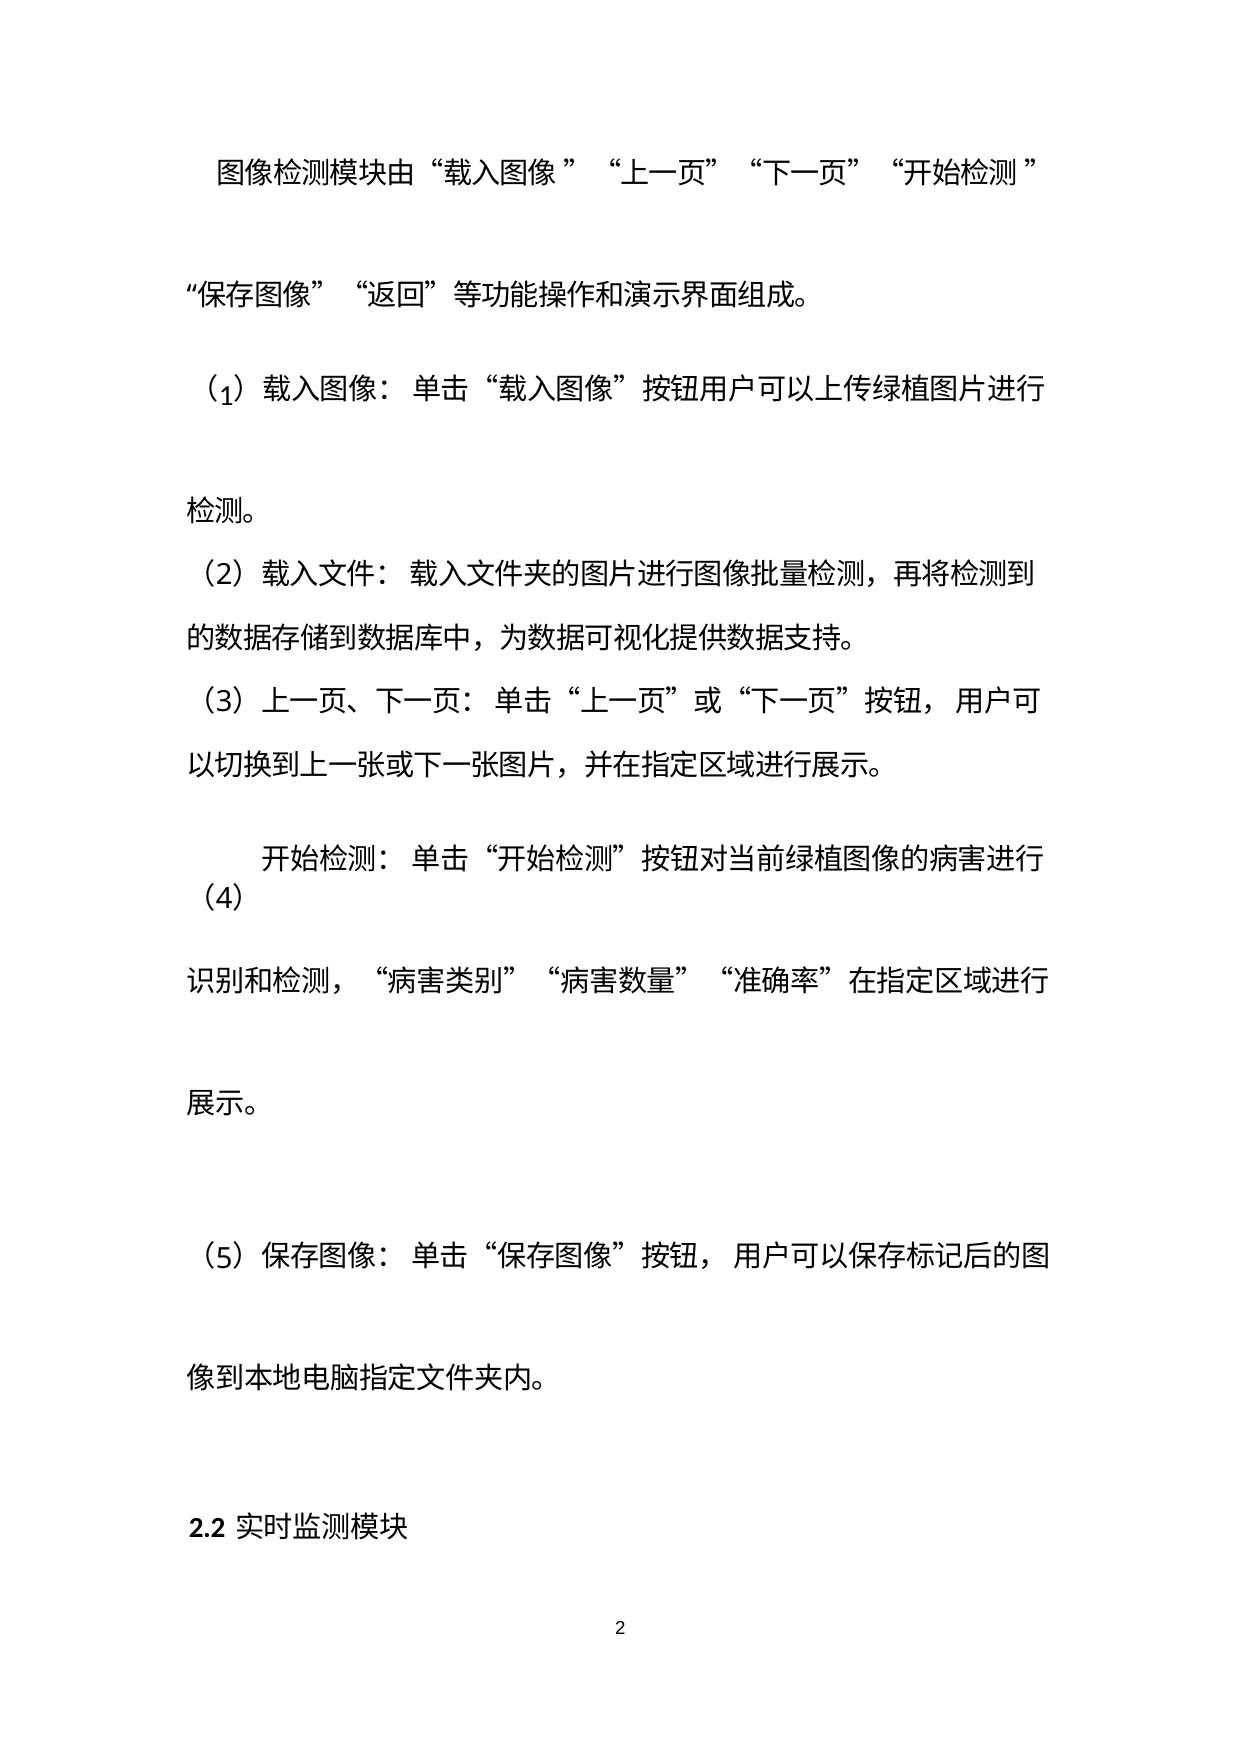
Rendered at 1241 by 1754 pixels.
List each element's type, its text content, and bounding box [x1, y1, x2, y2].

list 上一页、下一页： 单击“上一页”或“下一页”按钮， 用户可 [186, 678, 1054, 720]
text 图像检测模块由“载入图像 ”“上一页”“下一页”“开始检测 ” [186, 149, 1054, 231]
list 载入文件： 载入文件夹的图片进行图像批量检测，再将检测到的数据存储到数据库中，为数据可视化提供数据支持。 [186, 551, 1054, 657]
text 以切换到上一张或下一张图片，并在指定区域进行展示。 [186, 741, 1054, 784]
text 2.2 实时监测模块 [188, 1507, 1054, 1546]
text （1）载入图像： 单击“载入图像”按钮用户可以上传绿植图片进行 [189, 365, 1054, 447]
list 开始检测： 单击“开始检测”按钮对当前绿植图像的病害进行 识别和检测，“病害类别”“病害数量”“准确率”在指定区域进行展示。 [186, 835, 1054, 1161]
text （5）保存图像： 单击“保存图像”按钮， 用户可以保存标记后的图像到本地电脑指定文件夹内。 [186, 1232, 1054, 1436]
text 检测。 [186, 487, 1054, 530]
text “保存图像”“返回”等功能操作和演示界面组成。 [186, 271, 1054, 314]
